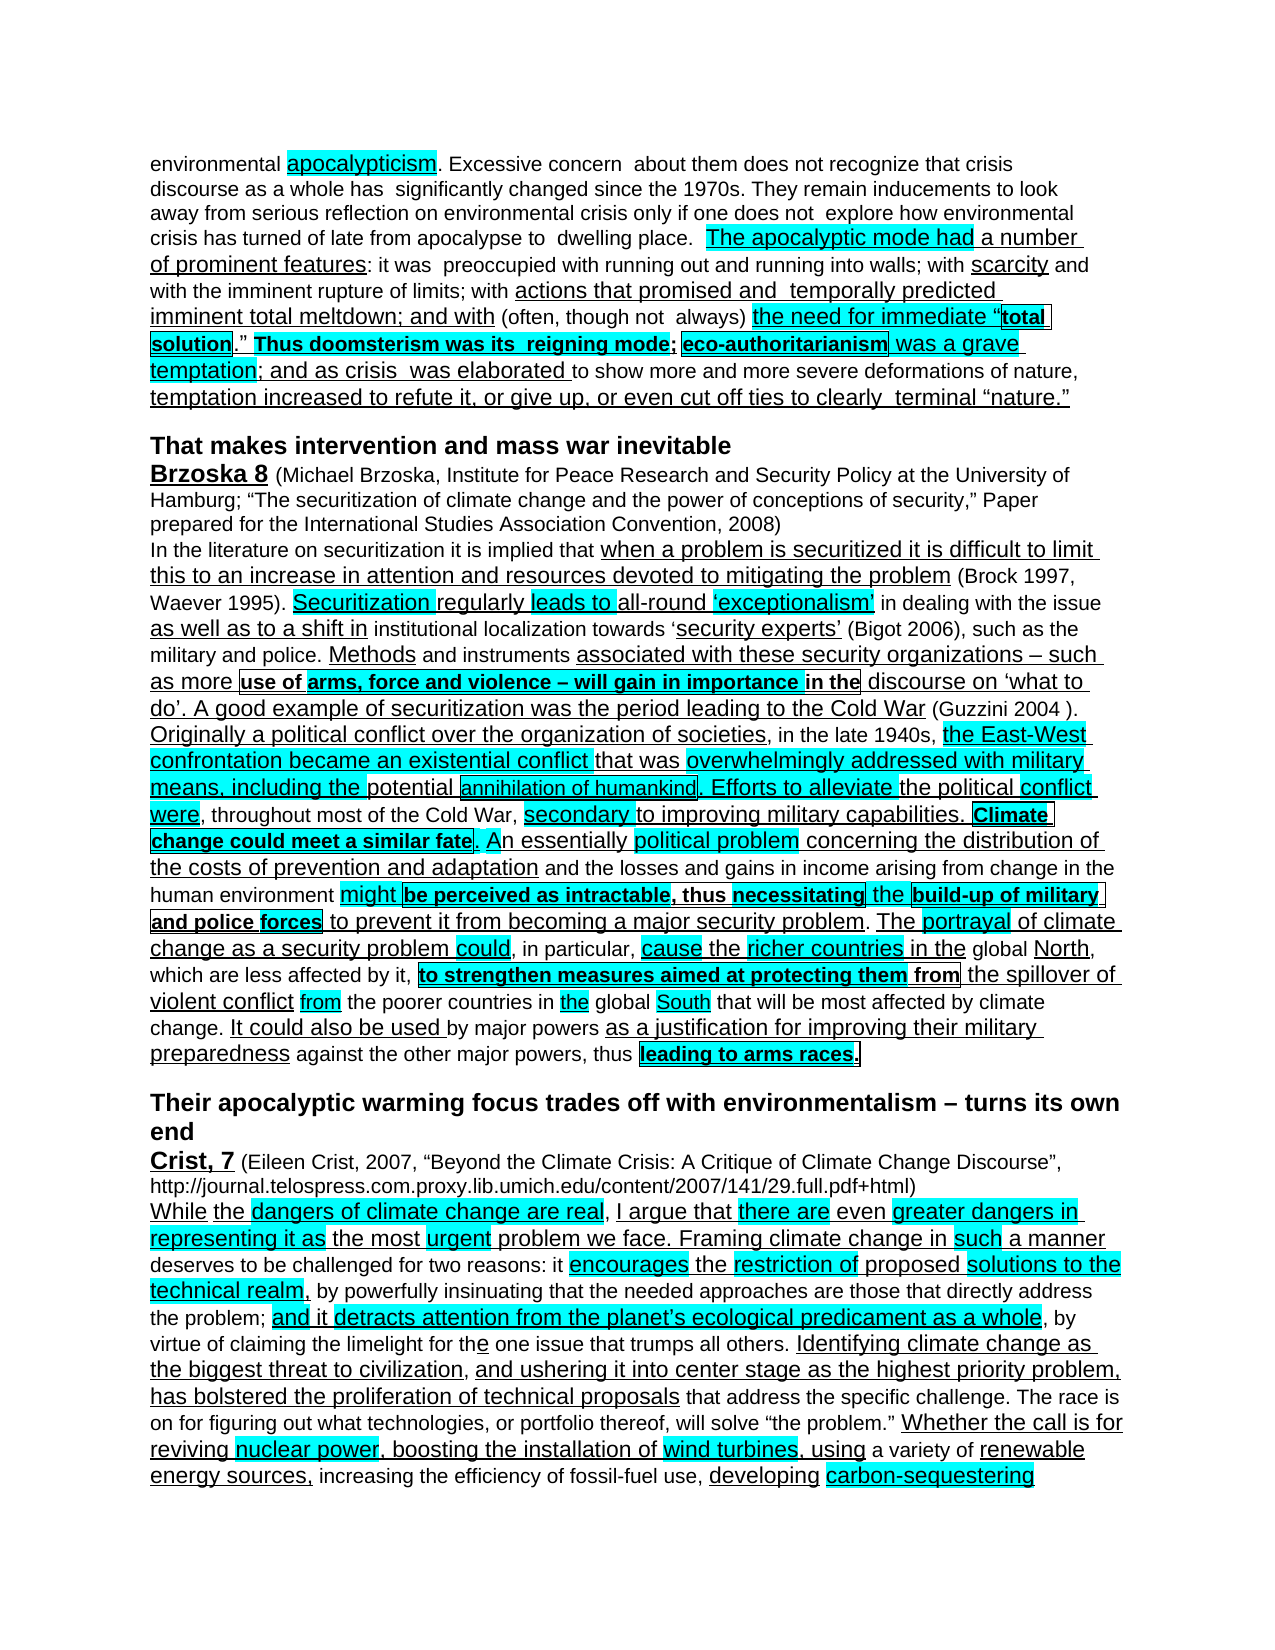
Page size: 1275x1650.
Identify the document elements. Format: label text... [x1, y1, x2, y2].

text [150, 150, 1095, 410]
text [150, 1198, 1125, 1488]
text Crist, 7 (Eileen Crist, 2007, “Beyond the Climate Crisis: A Critique of Climate Change Discourse”, http://journal.telospress.com.proxy.lib.umich.edu/content/2007/141/29.full.pdf+html) [150, 1146, 1125, 1198]
text In the literature on securitization it is implied that when a problem is securitized it is difficult to limit this to an increase in attention and resources devoted to mitigating the problem (Brock 1997, Waever 1995). Securitization regularly leads to all-round ‘exceptionalism’ in dealing with the issue as well as to a shift in institutional localization towards ‘security experts’ (Bigot 2006), such as the military and police. Methods and instruments associated with these security organizations – such as more use of arms, force and violence – will gain in importance in the discourse on ‘what to do’. A good example of securitization was the period leading to the Cold War (Guzzini 2004 ). Originally a political conflict over the organization of societies, in the late 1940s, the East-West confrontation became an existential conflict that was overwhelmingly addressed with military means, including the potential annihilation of humankind. Efforts to alleviate the political conflict were, throughout most of the Cold War, secondary to improving military capabilities. Climate change could meet a similar fate. An essentially political problem concerning the distribution of the costs of prevention and adaptation and the losses and gains in income arising from change in the human environment might be perceived as intractable, thus necessitating the build-up of military and police forces to prevent it from becoming a major security problem. The portrayal of climate change as a security problem could, in particular, cause the richer countries in the global North, which are less affected by it, to strengthen measures aimed at protecting them from the spillover of violent conflict from the poorer countries in the global South that will be most affected by climate change. It could also be used by major powers as a justification for improving their military preparedness against the other major powers, thus leading to arms races. [150, 536, 1125, 1067]
subtitle That makes intervention and mass war inevitable [150, 431, 1125, 459]
text Brzoska 8 (Michael Brzoska, Institute for Peace Research and Security Policy at the University of Hamburg; “The securitization of climate change and the power of conceptions of security,” Paper prepared for the International Studies Association Convention, 2008) [150, 459, 1125, 536]
subtitle Their apocalyptic warming focus trades off with environmentalism – turns its own end [150, 1088, 1125, 1146]
